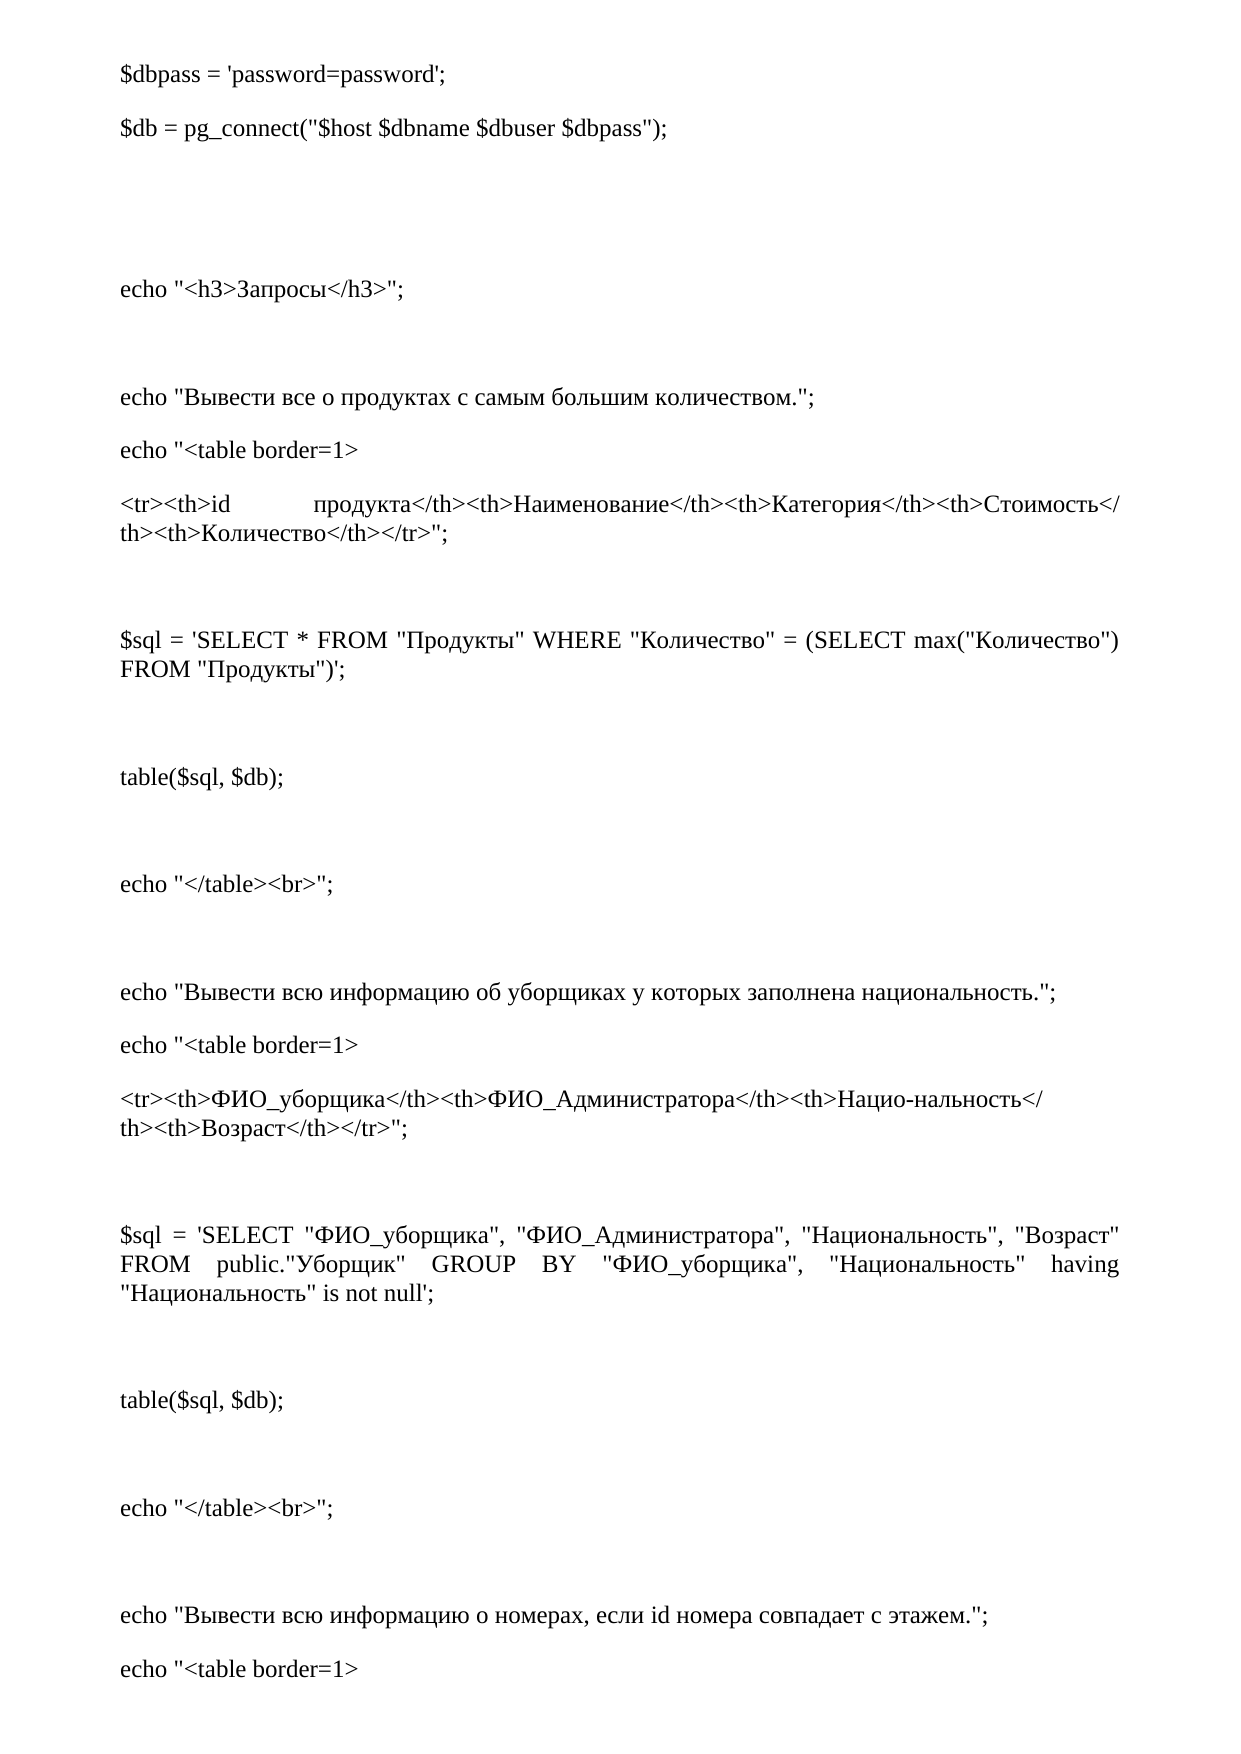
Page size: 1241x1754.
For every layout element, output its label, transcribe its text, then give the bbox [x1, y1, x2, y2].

text $sql = 'SELECT * FROM "Продукты" WHERE "Количество" = (SELECT max("Количество") FROM "Продукты")'; [120, 625, 1120, 683]
text <tr><th>id продукта</th><th>Наименование</th><th>Категория</th><th>Стоимость</th><th>Количество</th></tr>"; [120, 489, 1120, 547]
text echo "</table><br>"; [120, 869, 1120, 898]
text echo "Вывести всю информацию об уборщиках у которых заполнена национальность."; [120, 977, 1120, 1005]
text echo "Вывести все о продуктах с самым большим количеством."; [120, 382, 1120, 410]
text table($sql, $db); [120, 1385, 1120, 1414]
text echo "<h3>Запросы</h3>"; [120, 274, 1120, 303]
text $db = pg_connect("$host $dbname $dbuser $dbpass"); [120, 113, 1120, 142]
text $sql = 'SELECT "ФИО_уборщика", "ФИО_Администратора", "Национальность", "Возраст" FROM public."Уборщик" GROUP BY "ФИО_уборщика", "Национальность" having "Национальность" is not null'; [120, 1220, 1120, 1307]
text echo "</table><br>"; [120, 1493, 1120, 1522]
text $dbpass = 'password=password'; [120, 59, 1120, 88]
text echo "<table border=1> [120, 435, 1120, 464]
text echo "Вывести всю информацию о номерах, если id номера совпадает с этажем."; [120, 1600, 1120, 1629]
text table($sql, $db); [120, 762, 1120, 790]
text <tr><th>ФИО_уборщика</th><th>ФИО_Администратора</th><th>Нацио-нальность</th><th>Возраст</th></tr>"; [120, 1084, 1120, 1142]
text echo "<table border=1> [120, 1030, 1120, 1059]
text echo "<table border=1> [120, 1654, 1120, 1683]
